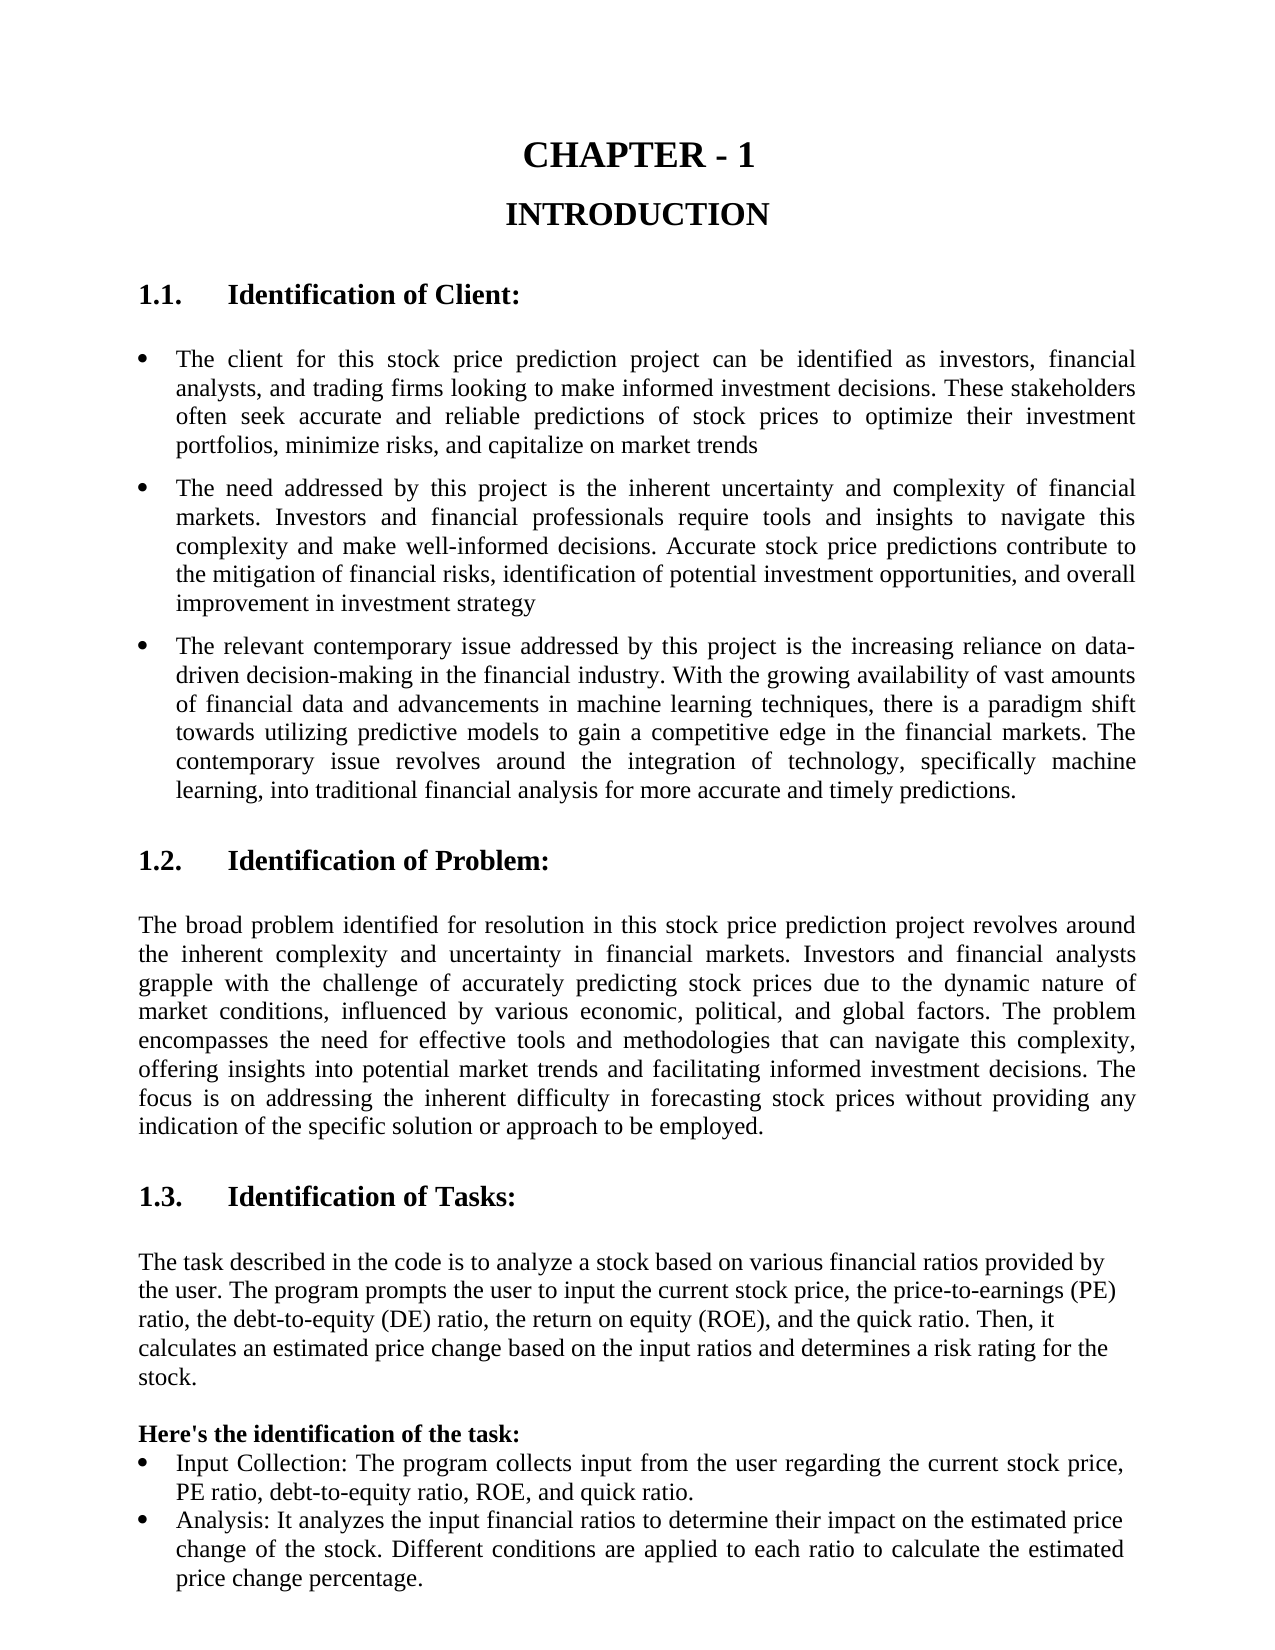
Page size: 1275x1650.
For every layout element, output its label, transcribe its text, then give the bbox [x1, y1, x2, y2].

text INTRODUCTION [138, 194, 1137, 233]
text The task described in the code is to analyze a stock based on various financial ratios provided by the user. The program prompts the user to input the current stock price, the price-to-earnings (PE) ratio, the debt-to-equity (DE) ratio, the return on equity (ROE), and the quick ratio. Then, it calculates an estimated price change based on the input ratios and determines a risk rating for the stock. [138, 1247, 1125, 1390]
text Here's the identification of the task: [138, 1419, 1125, 1448]
subtitle Identification of Client: [138, 277, 1137, 310]
text CHAPTER - 1 [138, 132, 1137, 175]
subtitle Identification of Problem: [138, 843, 1137, 877]
text The broad problem identified for resolution in this stock price prediction project revolves around the inherent complexity and uncertainty in financial markets. Investors and financial analysts grapple with the challenge of accurately predicting stock prices due to the dynamic nature of market conditions, influenced by various economic, political, and global factors. The problem encompasses the need for effective tools and methodologies that can navigate this complexity, offering insights into potential market trends and facilitating informed investment decisions. The focus is on addressing the inherent difficulty in forecasting stock prices without providing any indication of the specific solution or approach to be employed. [138, 910, 1137, 1140]
subtitle Identification of Tasks: [139, 1179, 1137, 1213]
list The need addressed by this project is the inherent uncertainty and complexity of financial markets. Investors and financial professionals require tools and insights to navigate this complexity and make well-informed decisions. Accurate stock price predictions contribute to the mitigation of financial risks, identification of potential investment opportunities, and overall improvement in investment strategy [138, 473, 1137, 617]
list Analysis: It analyzes the input financial ratios to determine their impact on the estimated price change of the stock. Different conditions are applied to each ratio to calculate the estimated price change percentage. [138, 1505, 1125, 1592]
list The client for this stock price prediction project can be identified as investors, financial analysts, and trading firms looking to make informed investment decisions. These stakeholders often seek accurate and reliable predictions of stock prices to optimize their investment portfolios, minimize risks, and capitalize on market trends [138, 344, 1137, 459]
list The relevant contemporary issue addressed by this project is the increasing reliance on data-driven decision-making in the financial industry. With the growing availability of vast amounts of financial data and advancements in machine learning techniques, there is a paradigm shift towards utilizing predictive models to gain a competitive edge in the financial markets. The contemporary issue revolves around the integration of technology, specifically machine learning, into traditional financial analysis for more accurate and timely predictions. [138, 631, 1137, 804]
list Input Collection: The program collects input from the user regarding the current stock price, PE ratio, debt-to-equity ratio, ROE, and quick ratio. [138, 1448, 1125, 1505]
